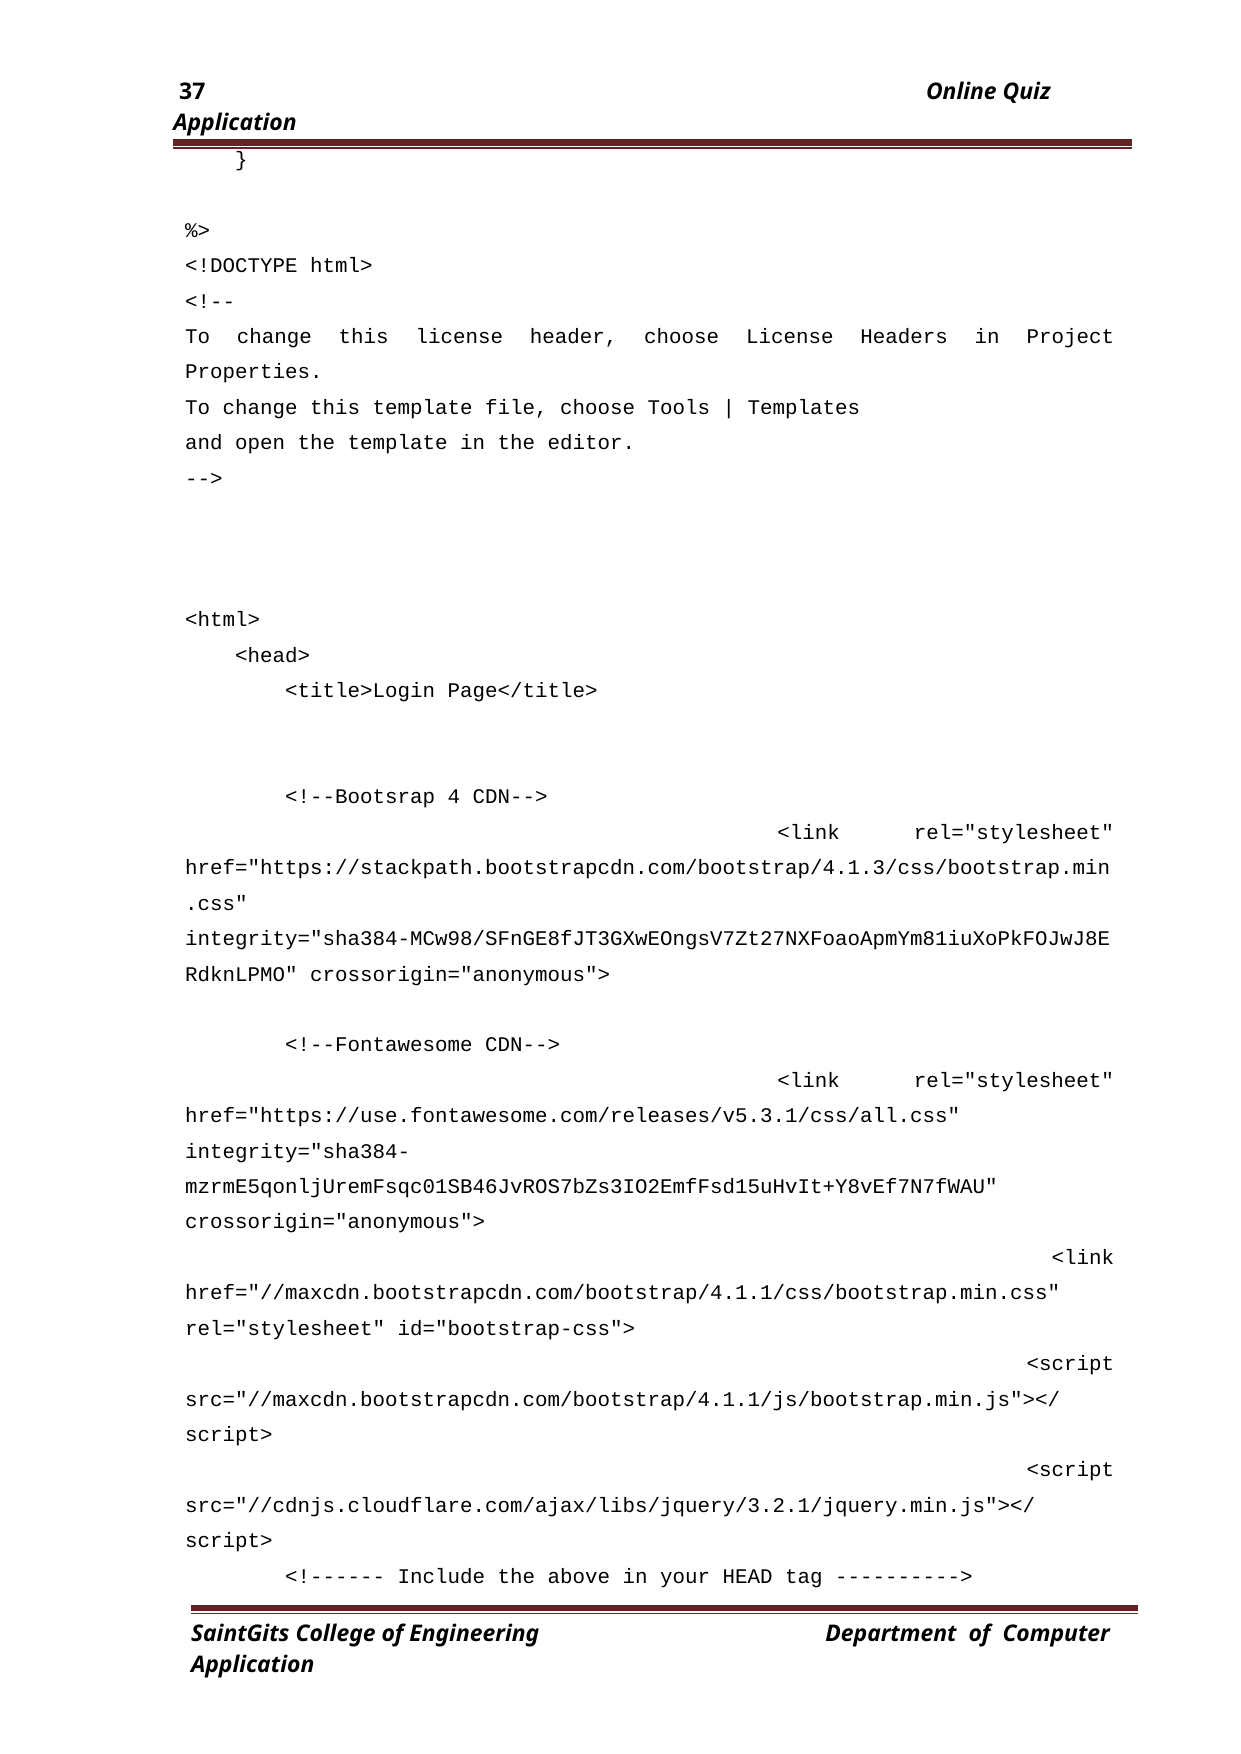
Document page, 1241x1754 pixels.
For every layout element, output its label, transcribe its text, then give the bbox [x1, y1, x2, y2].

list <!DOCTYPE html> [185, 255, 1114, 279]
list To change this template file, choose Tools | Templates [185, 397, 1114, 421]
list <!--Fontawesome CDN--> [185, 1034, 1114, 1058]
list <!--Bootsrap 4 CDN--> [185, 786, 1114, 810]
list <script src="//maxcdn.bootstrapcdn.com/bootstrap/4.1.1/js/bootstrap.min.js"></script> [185, 1353, 1114, 1448]
list <!------ Include the above in your HEAD tag ----------> [185, 1566, 1114, 1589]
list <head> [185, 645, 1114, 668]
list <!-- [185, 291, 1114, 314]
list <link rel="stylesheet" href="https://use.fontawesome.com/releases/v5.3.1/css/all.css" integrity="sha384-mzrmE5qonljUremFsqc01SB46JvROS7bZs3IO2EmfFsd15uHvIt+Y8vEf7N7fWAU" crossorigin="anonymous"> [185, 1070, 1114, 1235]
list <link href="//maxcdn.bootstrapcdn.com/bootstrap/4.1.1/css/bootstrap.min.css" rel="stylesheet" id="bootstrap-css"> [185, 1247, 1114, 1341]
list To change this license header, choose License Headers in Project Properties. [185, 326, 1114, 385]
list <link rel="stylesheet" href="https://stackpath.bootstrapcdn.com/bootstrap/4.1.3/css/bootstrap.min.css" integrity="sha384-MCw98/SFnGE8fJT3GXwEOngsV7Zt27NXFoaoApmYm81iuXoPkFOJwJ8ERdknLPMO" crossorigin="anonymous"> [185, 822, 1114, 987]
list <title>Login Page</title> [185, 680, 1114, 704]
list } [185, 149, 1114, 173]
list <script src="//cdnjs.cloudflare.com/ajax/libs/jquery/3.2.1/jquery.min.js"></script> [185, 1459, 1114, 1554]
list %> [185, 220, 1114, 243]
list and open the template in the editor. [185, 432, 1114, 456]
list --> [185, 468, 1114, 491]
list <html> [185, 609, 1114, 633]
